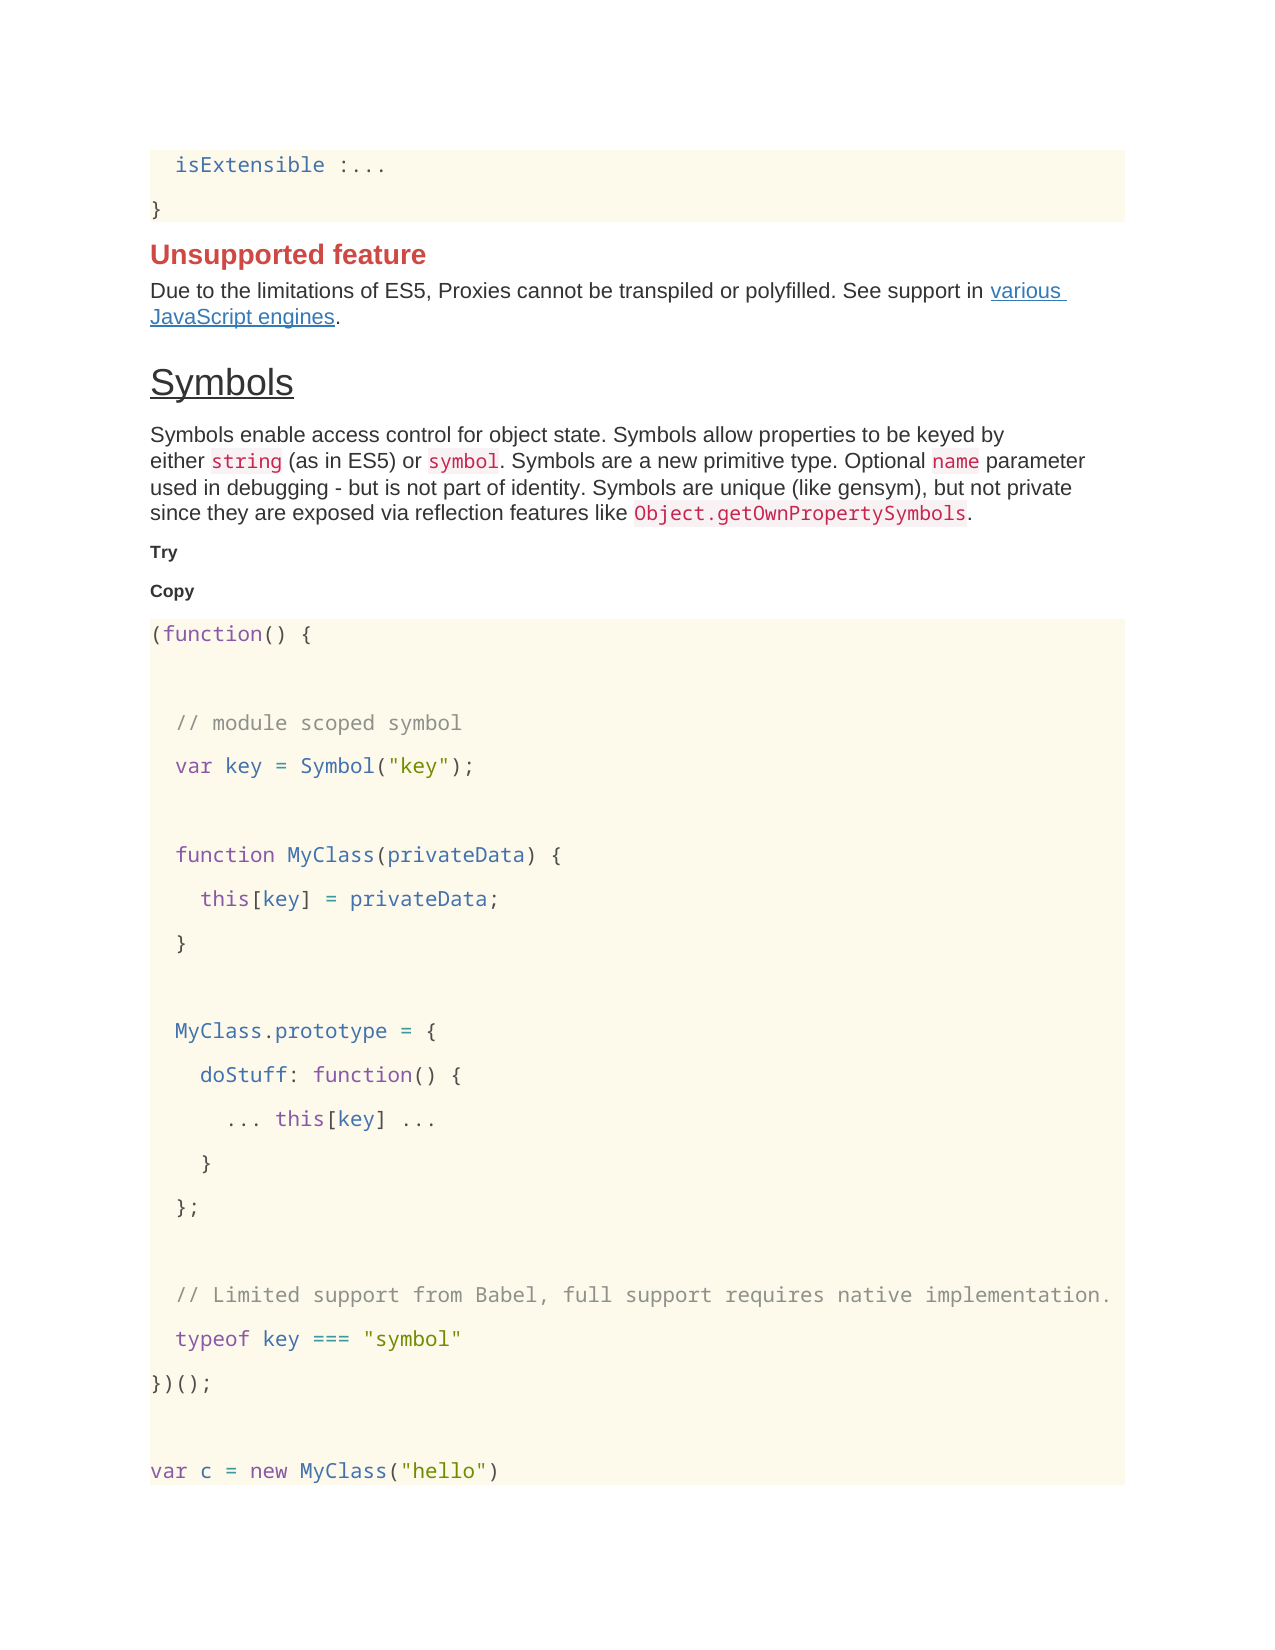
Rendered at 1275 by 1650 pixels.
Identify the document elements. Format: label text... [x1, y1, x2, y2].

subtitle Symbols [150, 360, 1125, 403]
text function MyClass(privateData) { [150, 840, 1125, 868]
text (function() { [150, 619, 1125, 648]
text // Limited support from Babel, full support requires native implementation. [150, 1280, 1125, 1309]
text Due to the limitations of ES5, Proxies cannot be transpiled or polyfilled. See support in various JavaScript engines. [150, 278, 1125, 329]
text MyClass.prototype = { [150, 1016, 1125, 1044]
text var key = Symbol("key"); [150, 752, 1125, 780]
text }; [150, 1192, 1125, 1221]
text this[key] = privateData; [150, 884, 1125, 912]
text Symbols enable access control for object state. Symbols allow properties to be keyed by either string (as in ES5) or symbol. Symbols are a new primitive type. Optional name parameter used in debugging - but is not part of identity. Symbols are unique (like gensym), but not private since they are exposed via reflection features like Object.getOwnPropertySymbols. [150, 422, 1125, 527]
text Try [150, 542, 1125, 563]
subtitle Unsupported feature [150, 238, 1125, 271]
text } [150, 194, 1125, 222]
text doStuff: function() { [150, 1060, 1125, 1088]
text isExtensible :... [150, 150, 1125, 178]
text // module scoped symbol [150, 708, 1125, 736]
text })(); [150, 1368, 1125, 1397]
text Copy [150, 581, 1125, 601]
text } [150, 928, 1125, 956]
text ... this[key] ... [150, 1104, 1125, 1133]
text var c = new MyClass("hello") [150, 1457, 1125, 1485]
text } [150, 1148, 1125, 1177]
text typeof key === "symbol" [150, 1324, 1125, 1353]
